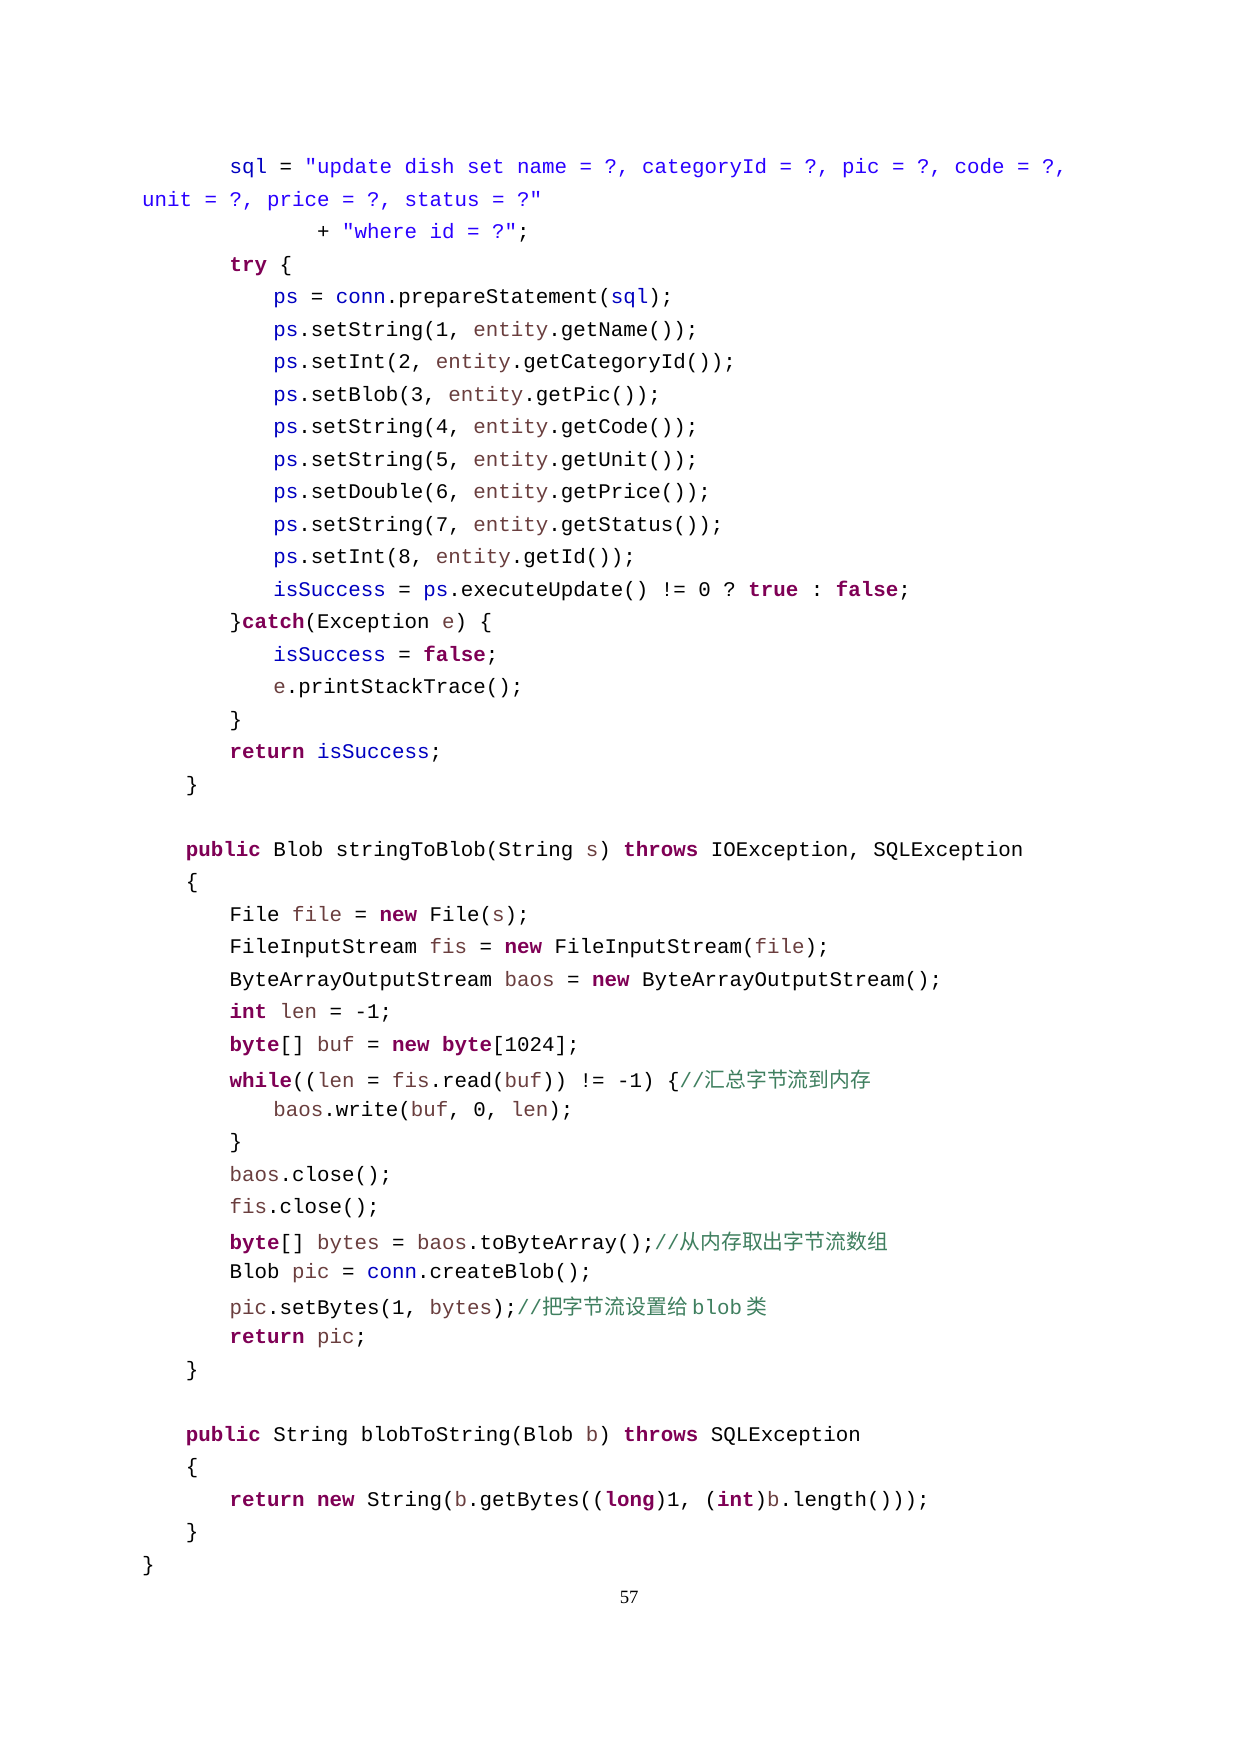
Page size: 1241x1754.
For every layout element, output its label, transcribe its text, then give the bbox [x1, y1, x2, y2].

text try { [142, 249, 1116, 282]
text ps.setString(7, entity.getStatus()); [142, 509, 1116, 542]
text while((len = fis.read(buf)) != -1) {//汇总字节流到内存 [142, 1062, 1116, 1094]
text public Blob stringToBlob(String s) throws IOException, SQLException [142, 834, 1116, 867]
text ps.setString(4, entity.getCode()); [142, 412, 1116, 444]
text Blob pic = conn.createBlob(); [142, 1257, 1116, 1289]
text ps.setBlob(3, entity.getPic()); [142, 379, 1116, 412]
text ps.setString(1, entity.getName()); [142, 314, 1116, 347]
text ByteArrayOutputStream baos = new ByteArrayOutputStream(); [142, 964, 1116, 997]
text return new String(b.getBytes((long)1, (int)b.length())); [142, 1484, 1116, 1517]
text FileInputStream fis = new FileInputStream(file); [142, 932, 1116, 964]
text + "where id = ?"; [142, 217, 1116, 249]
text }catch(Exception e) { [142, 607, 1116, 639]
text e.printStackTrace(); [142, 672, 1116, 704]
text public String blobToString(Blob b) throws SQLException [142, 1419, 1116, 1452]
text ps.setString(5, entity.getUnit()); [142, 444, 1116, 477]
text ps.setInt(2, entity.getCategoryId()); [142, 347, 1116, 379]
text } [142, 1354, 1116, 1387]
text ps = conn.prepareStatement(sql); [142, 282, 1116, 314]
text } [142, 1127, 1116, 1159]
text byte[] buf = new byte[1024]; [142, 1029, 1116, 1062]
text ps.setInt(8, entity.getId()); [142, 542, 1116, 574]
text pic.setBytes(1, bytes);//把字节流设置给blob类 [142, 1289, 1116, 1322]
text File file = new File(s); [142, 899, 1116, 932]
text sql = "update dish set name = ?, categoryId = ?, pic = ?, code = ?, unit = ?, price = ?, status = ?" [142, 152, 1116, 217]
text ps.setDouble(6, entity.getPrice()); [142, 477, 1116, 509]
text { [142, 1452, 1116, 1484]
text { [142, 867, 1116, 899]
text return pic; [142, 1322, 1116, 1354]
text } [142, 1549, 1116, 1582]
text baos.write(buf, 0, len); [142, 1094, 1116, 1127]
text baos.close(); [142, 1159, 1116, 1192]
text byte[] bytes = baos.toByteArray();//从内存取出字节流数组 [142, 1224, 1116, 1257]
text isSuccess = false; [142, 639, 1116, 672]
text int len = -1; [142, 997, 1116, 1029]
text isSuccess = ps.executeUpdate() != 0 ? true : false; [142, 574, 1116, 607]
text } [142, 1517, 1116, 1549]
text fis.close(); [142, 1192, 1116, 1224]
text } [142, 769, 1116, 802]
text return isSuccess; [142, 737, 1116, 769]
text } [142, 704, 1116, 737]
